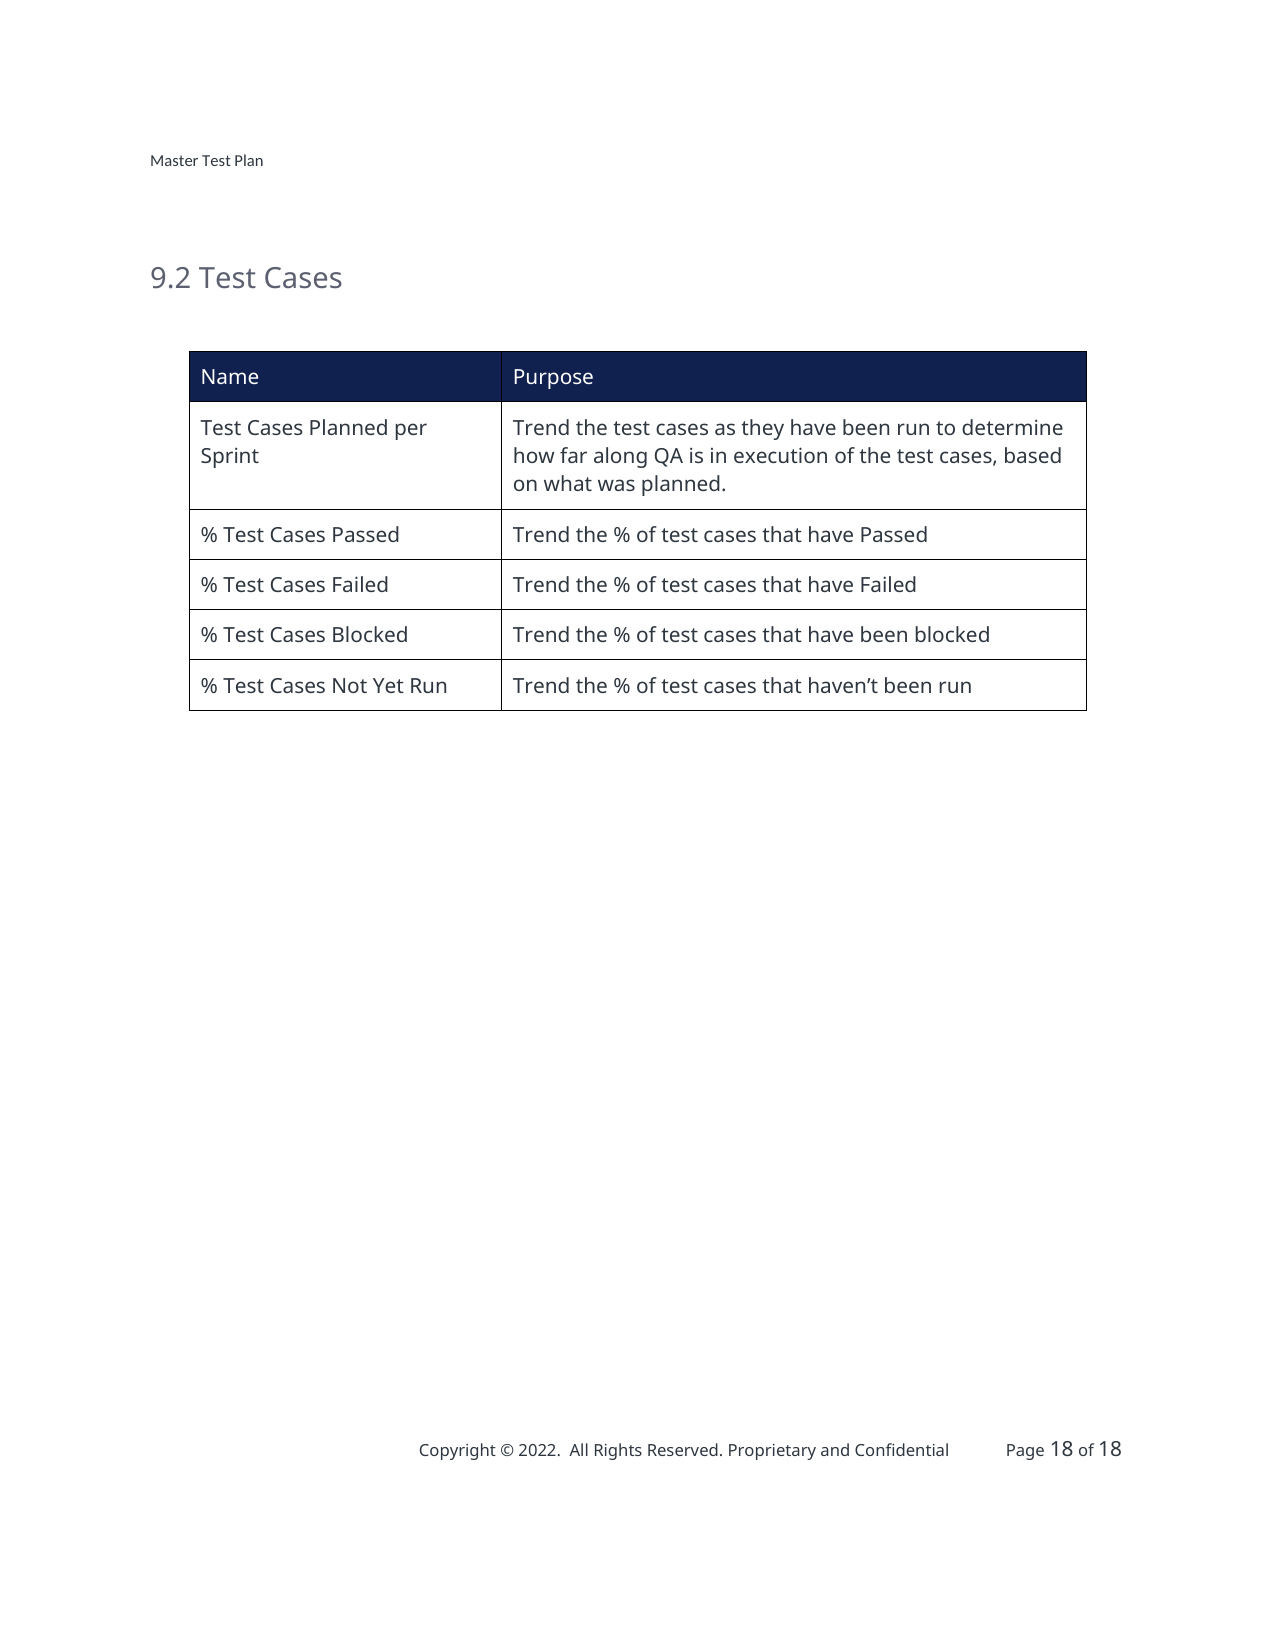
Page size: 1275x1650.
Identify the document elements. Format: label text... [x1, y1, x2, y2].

table_cell % Test Cases Failed [190, 560, 501, 609]
table_cell Trend the test cases as they have been run to determine how far along QA is in execution of the test cases, based on what was planned. [502, 402, 1086, 508]
table_cell Trend the % of test cases that have Passed [502, 510, 1086, 559]
table_cell Trend the % of test cases that have been blocked [502, 610, 1086, 659]
table_cell Trend the % of test cases that have Failed [502, 560, 1086, 609]
table_cell % Test Cases Not Yet Run [190, 660, 501, 710]
subtitle 9.2 Test Cases [150, 258, 1125, 297]
table_header Name [190, 352, 501, 401]
table_cell Trend the % of test cases that haven’t been run [502, 660, 1086, 710]
table_cell % Test Cases Blocked [190, 610, 501, 659]
table_cell Test Cases Planned per Sprint [190, 402, 501, 508]
table_cell % Test Cases Passed [190, 510, 501, 559]
table_header Purpose [502, 352, 1086, 401]
